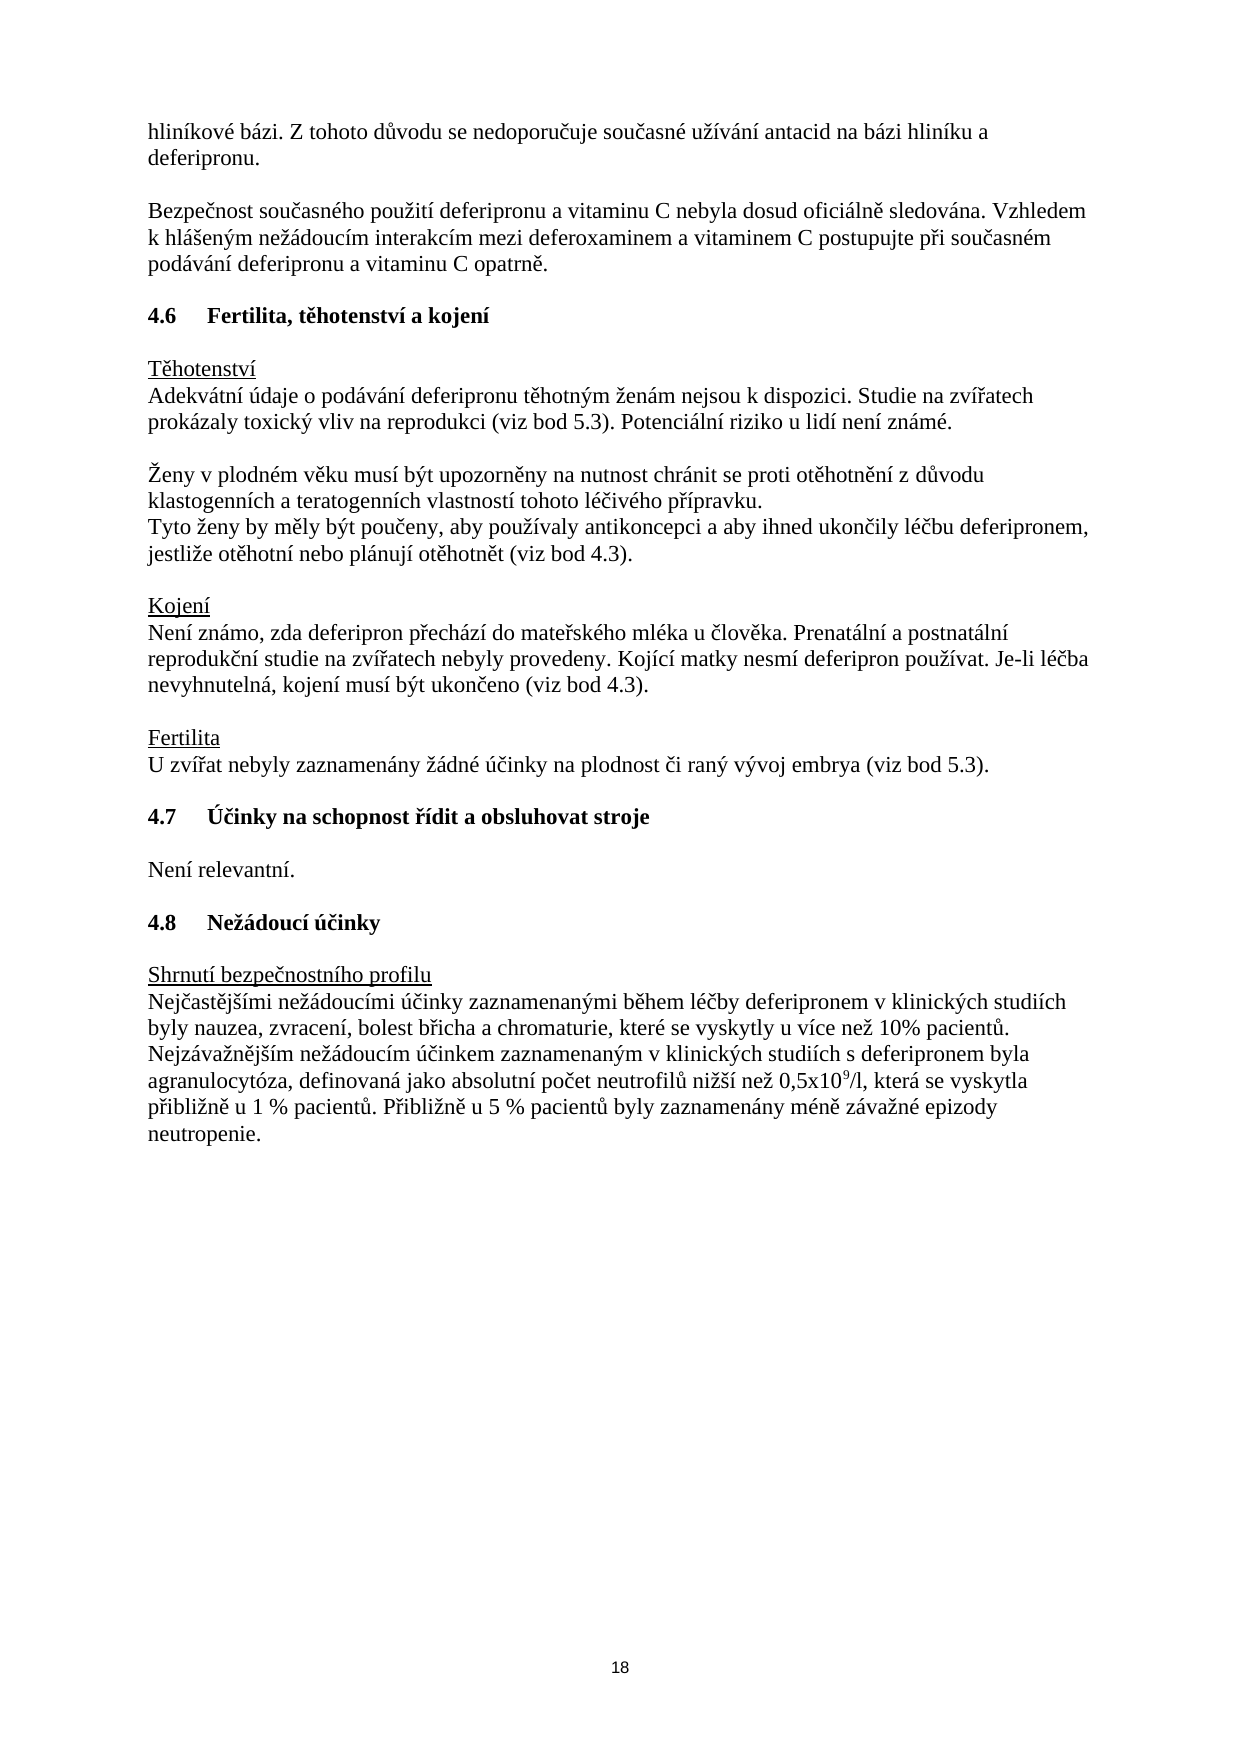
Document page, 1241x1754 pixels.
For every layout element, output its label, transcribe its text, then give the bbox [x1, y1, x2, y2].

text 4.6 Fertilita, těhotenství a kojení [148, 303, 1092, 329]
text 4.8 Nežádoucí účinky [148, 909, 1092, 935]
text Adekvátní údaje o podávání deferipronu těhotným ženám nejsou k dispozici. Studie na zvířatech prokázaly toxický vliv na reprodukci (viz bod 5.3). Potenciální riziko u lidí není známé. [148, 382, 1092, 434]
text Kojení [148, 592, 1092, 619]
text Nejčastějšími nežádoucími účinky zaznamenanými během léčby deferipronem v klinických studiích byly nauzea, zvracení, bolest břicha a chromaturie, které se vyskytly u více než 10% pacientů. Nejzávažnějším nežádoucím účinkem zaznamenaným v klinických studiích s deferipronem byla agranulocytóza, definovaná jako absolutní počet neutrofilů nižší než 0,5x109/l, která se vyskytla přibližně u 1 % pacientů. Přibližně u 5 % pacientů byly zaznamenány méně závažné epizody neutropenie. [148, 988, 1092, 1146]
text Bezpečnost současného použití deferipronu a vitaminu C nebyla dosud oficiálně sledována. Vzhledem k hlášeným nežádoucím interakcím mezi deferoxaminem a vitaminem C postupujte při současném podávání deferipronu a vitaminu C opatrně. [148, 197, 1092, 276]
text Ženy v plodném věku musí být upozorněny na nutnost chránit se proti otěhotnění z důvodu klastogenních a teratogenních vlastností tohoto léčivého přípravku. [148, 461, 1092, 513]
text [148, 118, 1092, 171]
text U zvířat nebyly zaznamenány žádné účinky na plodnost či raný vývoj embrya (viz bod 5.3). [148, 751, 1092, 777]
text Není známo, zda deferipron přechází do mateřského mléka u člověka. Prenatální a postnatální reprodukční studie na zvířatech nebyly provedeny. Kojící matky nesmí deferipron používat. Je-li léčba nevyhnutelná, kojení musí být ukončeno (viz bod 4.3). [148, 619, 1092, 698]
text 4.7 Účinky na schopnost řídit a obsluhovat stroje [148, 803, 1092, 830]
text Tyto ženy by měly být poučeny, aby používaly antikoncepci a aby ihned ukončily léčbu deferipronem, jestliže otěhotní nebo plánují otěhotnět (viz bod 4.3). [148, 513, 1092, 566]
text Není relevantní. [148, 856, 1092, 882]
text Těhotenství [148, 355, 1092, 382]
text Fertilita [148, 724, 1092, 751]
text Shrnutí bezpečnostního profilu [148, 961, 1092, 988]
